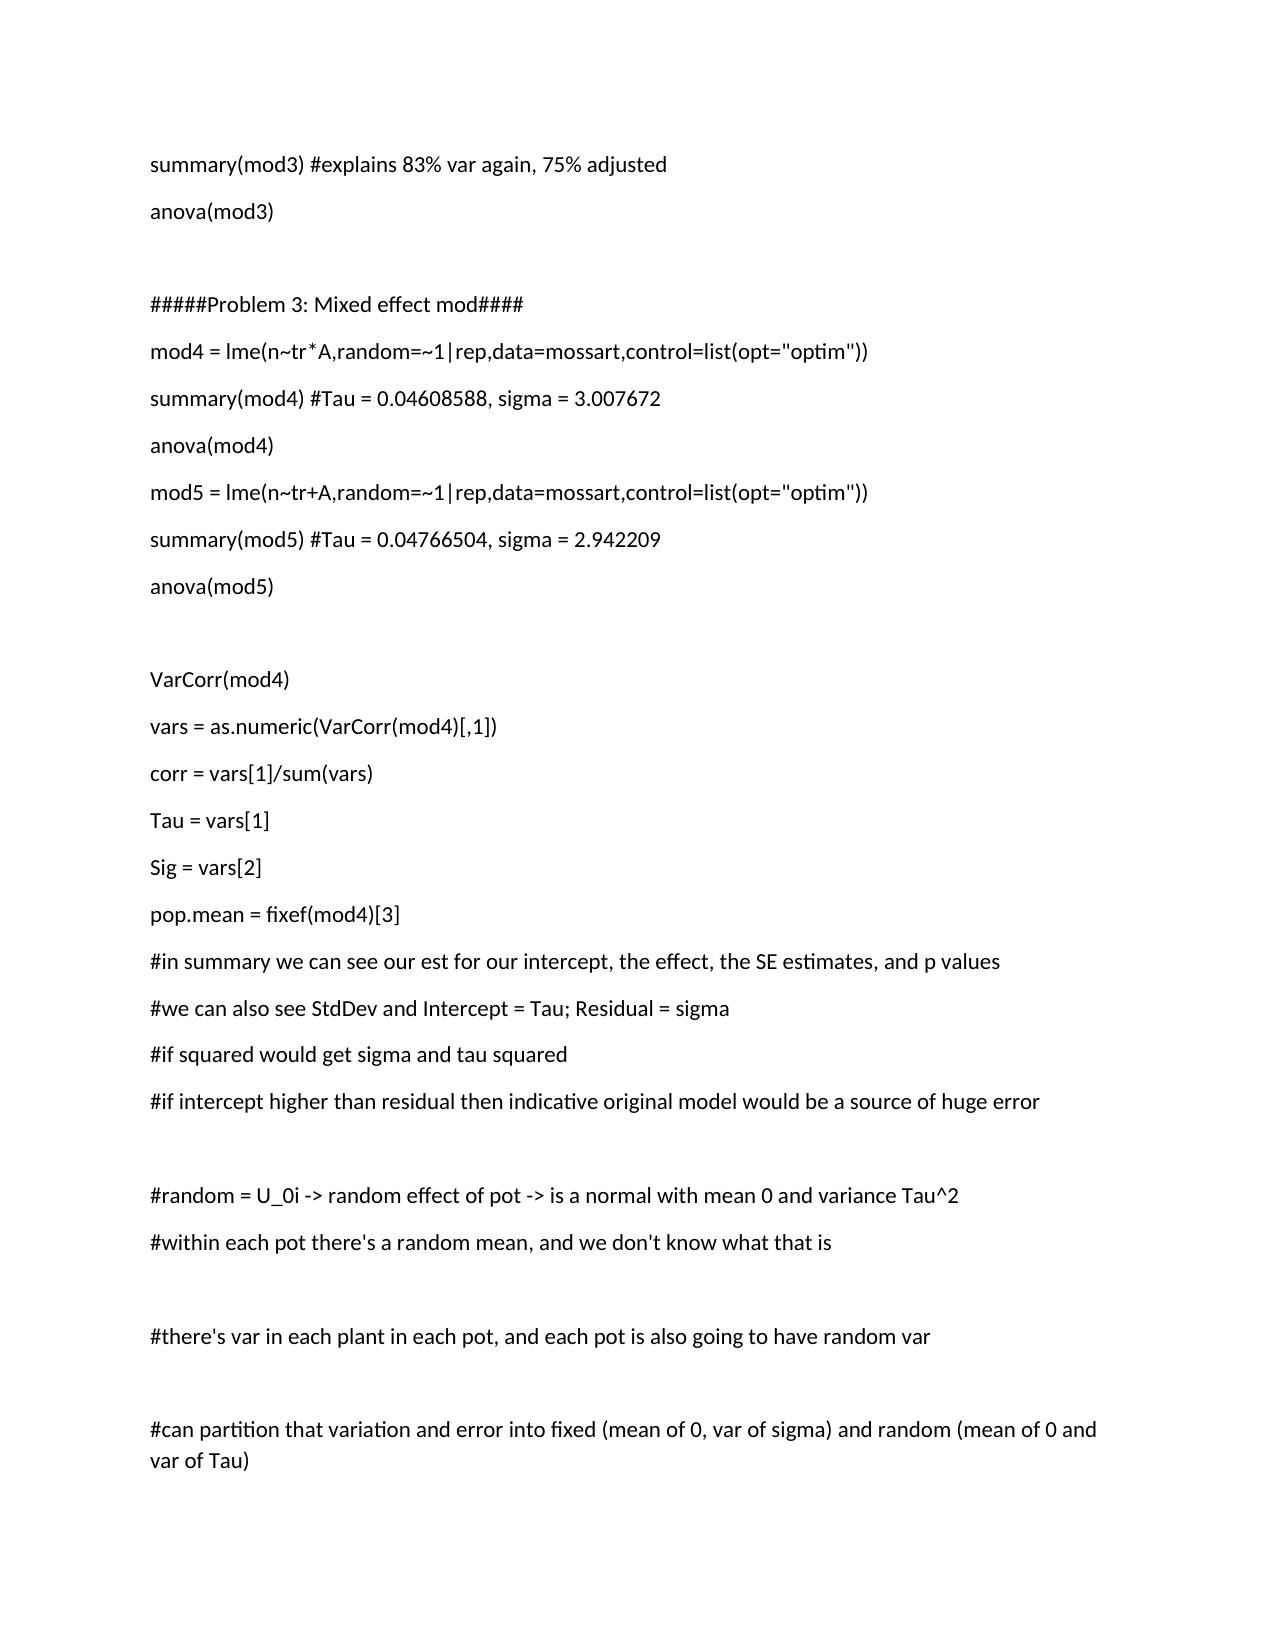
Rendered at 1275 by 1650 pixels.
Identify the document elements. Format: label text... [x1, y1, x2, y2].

text #if squared would get sigma and tau squared [150, 1041, 1125, 1069]
text Sig = vars[2] [150, 853, 1125, 881]
text Tau = vars[1] [150, 806, 1125, 834]
text #can partition that variation and error into fixed (mean of 0, var of sigma) and random (mean of 0 and var of Tau) [150, 1416, 1125, 1474]
text #if intercept higher than residual then indicative original model would be a source of huge error [150, 1087, 1125, 1116]
text summary(mod5) #Tau = 0.04766504, sigma = 2.942209 [150, 525, 1125, 553]
text anova(mod3) [150, 197, 1125, 225]
text #####Problem 3: Mixed effect mod#### [150, 291, 1125, 319]
text #within each pot there's a random mean, and we don't know what that is [150, 1228, 1125, 1256]
text #there's var in each plant in each pot, and each pot is also going to have random var [150, 1322, 1125, 1350]
text vars = as.numeric(VarCorr(mod4)[,1]) [150, 712, 1125, 741]
text anova(mod4) [150, 431, 1125, 459]
text mod5 = lme(n~tr+A,random=~1|rep,data=mossart,control=list(opt="optim")) [150, 478, 1125, 506]
text VarCorr(mod4) [150, 666, 1125, 694]
text mod4 = lme(n~tr*A,random=~1|rep,data=mossart,control=list(opt="optim")) [150, 337, 1125, 366]
text summary(mod3) #explains 83% var again, 75% adjusted [150, 150, 1125, 178]
text pop.mean = fixef(mod4)[3] [150, 900, 1125, 928]
text #random = U_0i -> random effect of pot -> is a normal with mean 0 and variance Tau^2 [150, 1181, 1125, 1209]
text #we can also see StdDev and Intercept = Tau; Residual = sigma [150, 994, 1125, 1022]
text summary(mod4) #Tau = 0.04608588, sigma = 3.007672 [150, 384, 1125, 412]
text #in summary we can see our est for our intercept, the effect, the SE estimates, and p values [150, 947, 1125, 975]
text corr = vars[1]/sum(vars) [150, 759, 1125, 787]
text anova(mod5) [150, 572, 1125, 600]
